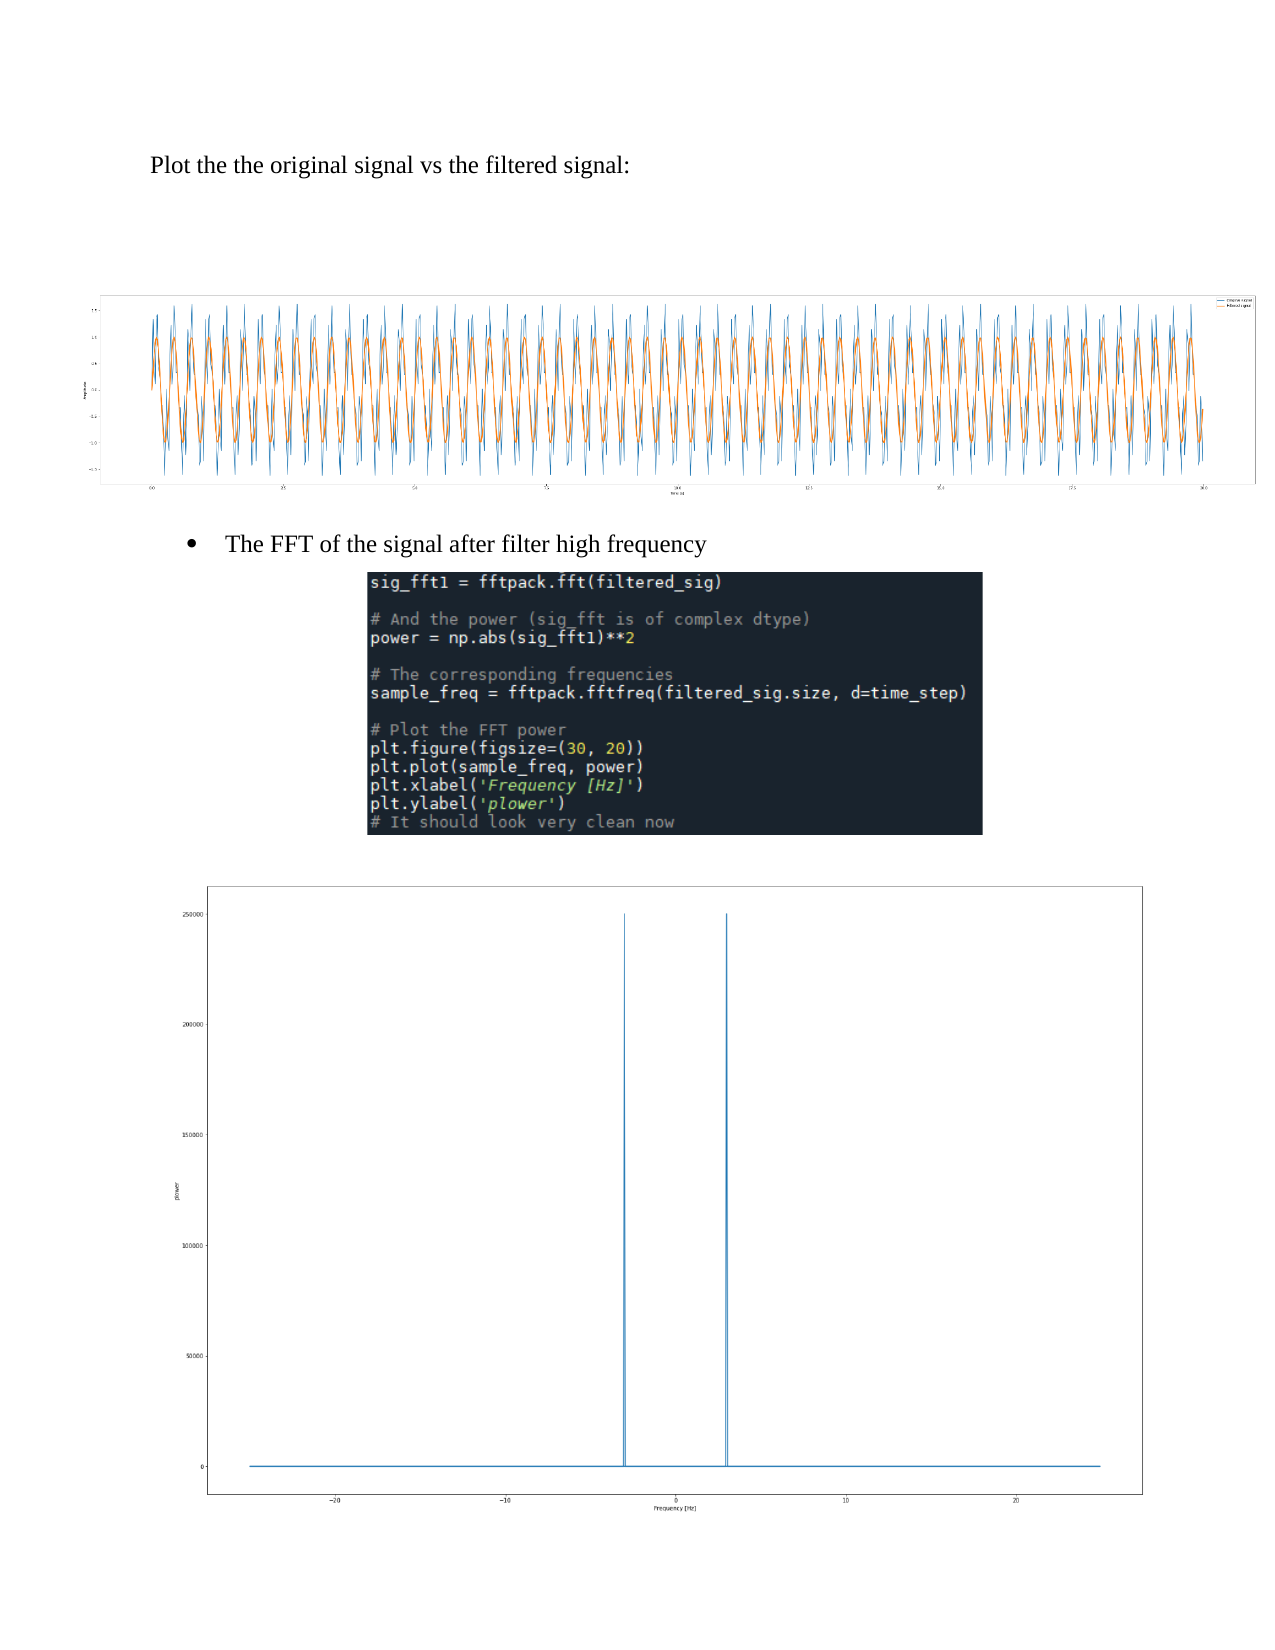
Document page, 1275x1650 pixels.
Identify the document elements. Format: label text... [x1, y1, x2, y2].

list The FFT of the signal after filter high frequency [187, 497, 1125, 558]
picture [170, 883, 1146, 1515]
picture [367, 572, 983, 835]
text Plot the the original signal vs the filtered signal: [150, 150, 1125, 179]
picture [81, 293, 1257, 497]
